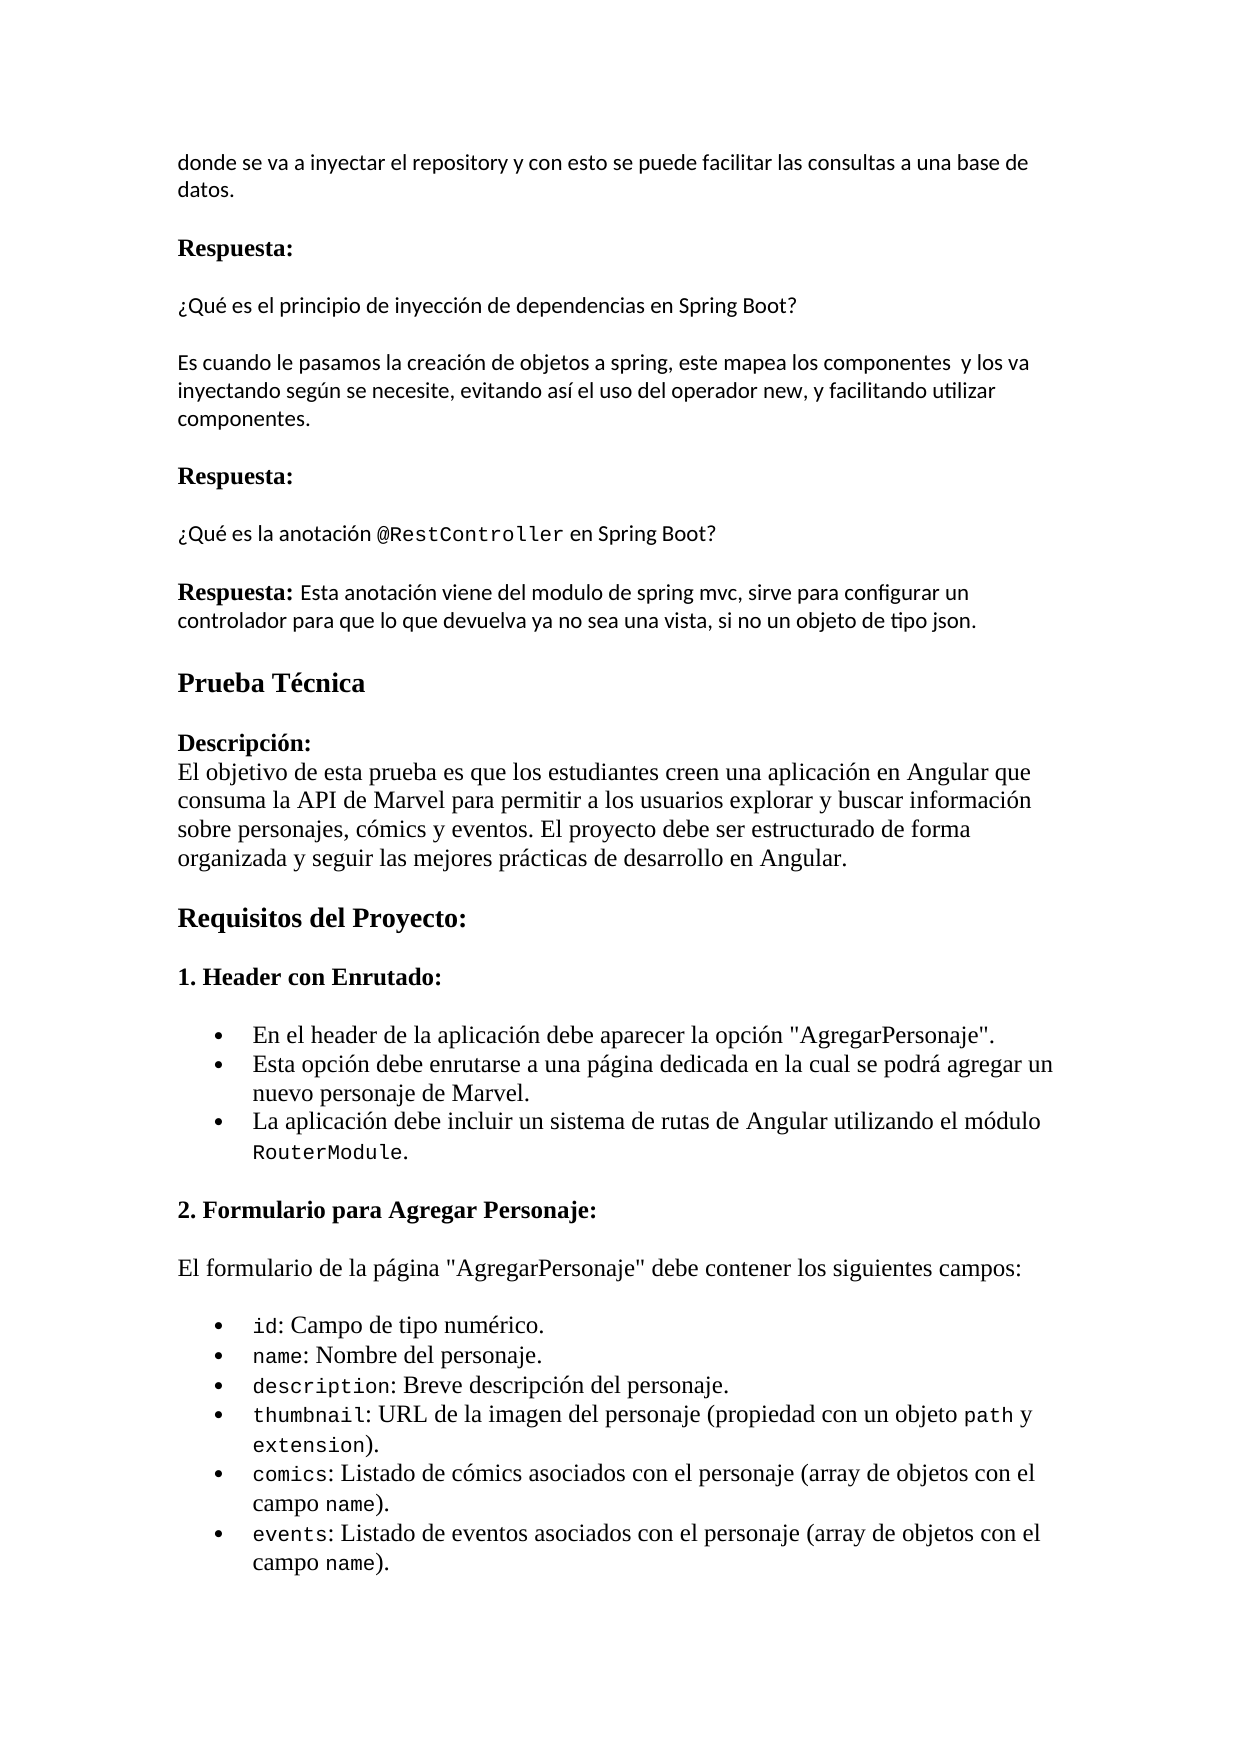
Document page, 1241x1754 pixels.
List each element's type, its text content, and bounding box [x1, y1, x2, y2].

list name: Nombre del personaje. [215, 1340, 1063, 1370]
text Respuesta: [177, 233, 1063, 262]
list id: Campo de tipo numérico. [215, 1311, 1063, 1340]
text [177, 148, 1063, 204]
list events: Listado de eventos asociados con el personaje (array de objetos con el campo name). [215, 1518, 1063, 1577]
text Respuesta: [177, 461, 1063, 490]
text 1. Header con Enrutado: [177, 962, 1063, 991]
text ¿Qué es el principio de inyección de dependencias en Spring Boot? [177, 291, 1063, 319]
list La aplicación debe incluir un sistema de rutas de Angular utilizando el módulo RouterModule. [215, 1106, 1063, 1166]
list Esta opción debe enrutarse a una página dedicada en la cual se podrá agregar un nuevo personaje de Marvel. [215, 1049, 1063, 1106]
list comics: Listado de cómics asociados con el personaje (array de objetos con el campo name). [215, 1458, 1063, 1518]
text Descripción: El objetivo de esta prueba es que los estudiantes creen una aplicación en Angular que consuma la API de Marvel para permitir a los usuarios explorar y buscar información sobre personajes, cómics y eventos. El proyecto debe ser estructurado de forma organizada y seguir las mejores prácticas de desarrollo en Angular. [177, 728, 1063, 872]
list thumbnail: URL de la imagen del personaje (propiedad con un objeto path y extension). [215, 1399, 1063, 1458]
text 2. Formulario para Agregar Personaje: [177, 1195, 1063, 1223]
text Requisitos del Proyecto: [177, 901, 1063, 933]
text ¿Qué es la anotación @RestController en Spring Boot? [177, 519, 1063, 548]
list description: Breve descripción del personaje. [215, 1370, 1063, 1399]
text Respuesta: Esta anotación viene del modulo de spring mvc, sirve para configurar un controlador para que lo que devuelva ya no sea una vista, si no un objeto de tipo json. Prueba Técnica [177, 577, 1063, 699]
list En el header de la aplicación debe aparecer la opción "AgregarPersonaje". [215, 1020, 1063, 1049]
text Es cuando le pasamos la creación de objetos a spring, este mapea los componentes y los va inyectando según se necesite, evitando así el uso del operador new, y facilitando utilizar componentes. [177, 348, 1063, 432]
text El formulario de la página "AgregarPersonaje" debe contener los siguientes campos: [177, 1253, 1063, 1281]
